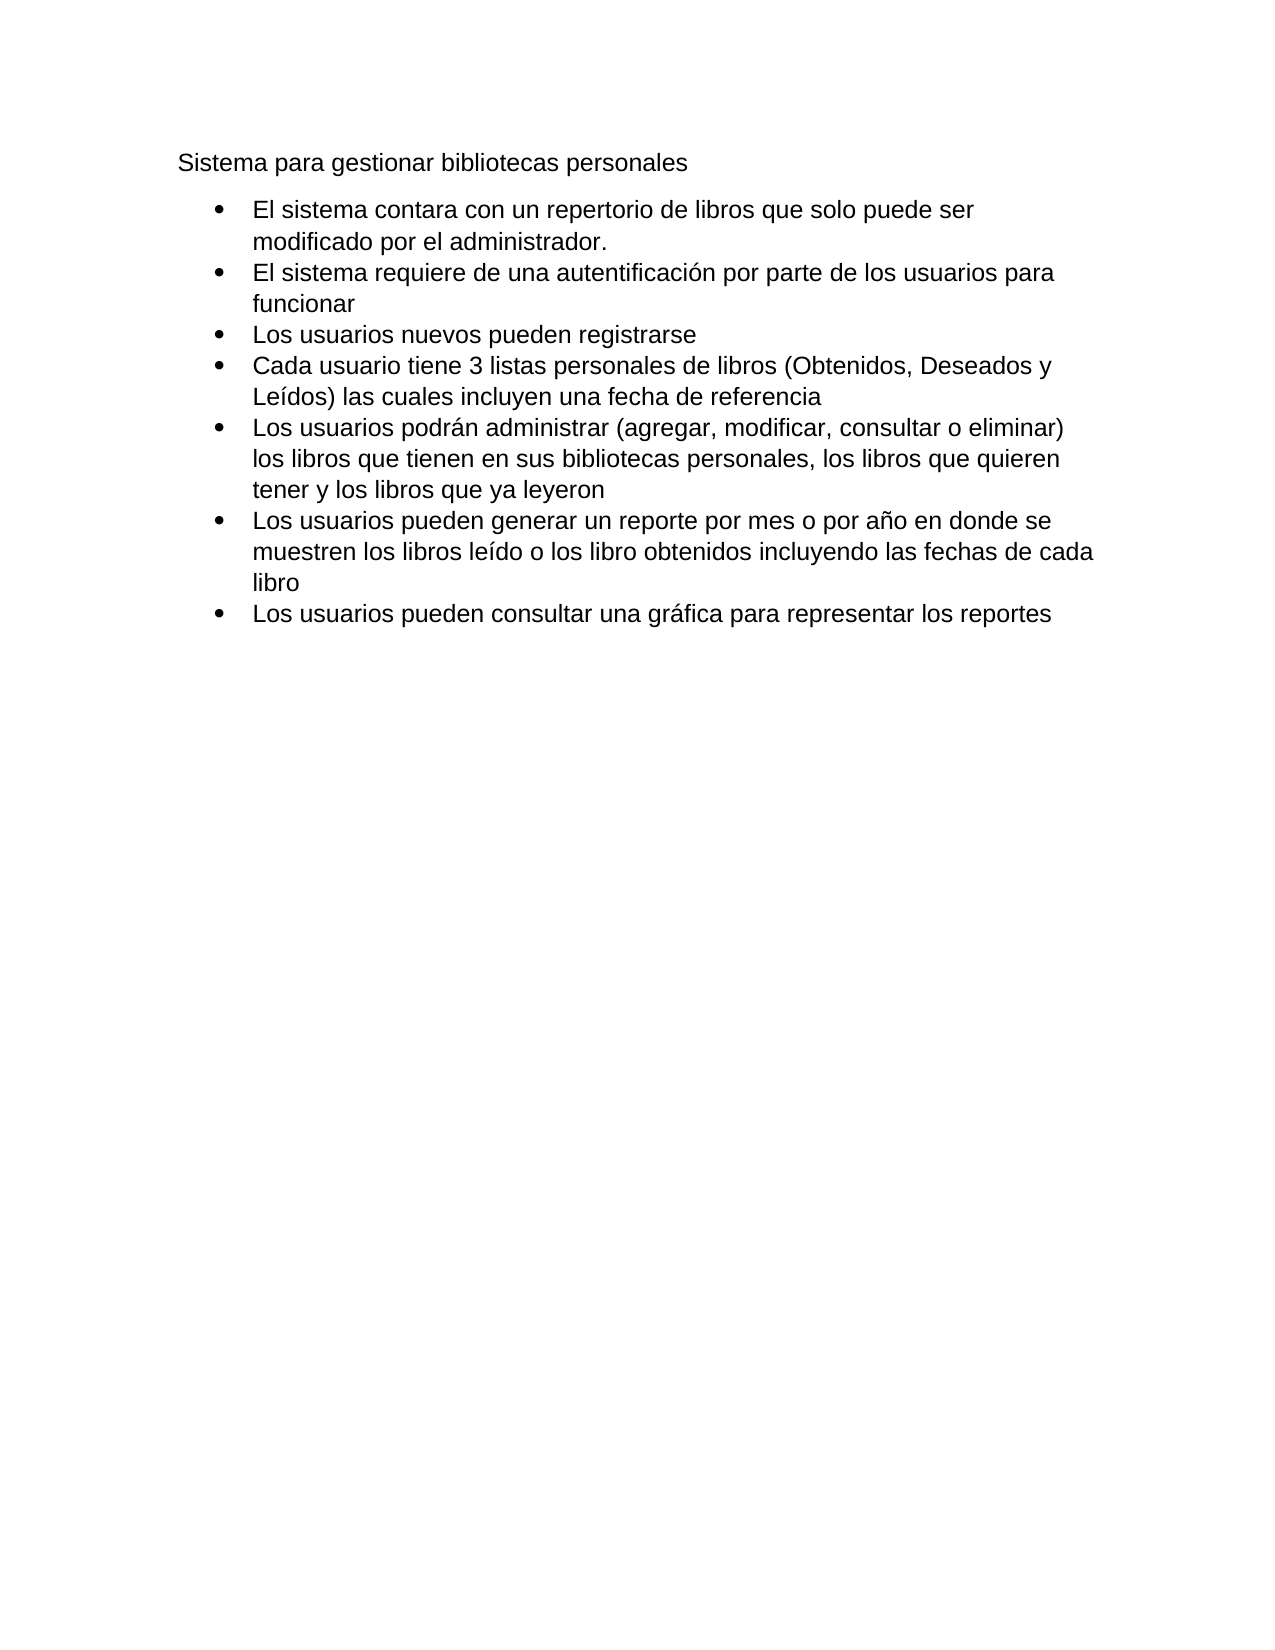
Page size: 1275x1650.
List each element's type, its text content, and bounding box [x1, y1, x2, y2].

list Los usuarios nuevos pueden registrarse [215, 320, 1098, 348]
list Cada usuario tiene 3 listas personales de libros (Obtenidos, Deseados y Leídos) las cuales incluyen una fecha de referencia [215, 351, 1098, 411]
list El sistema contara con un repertorio de libros que solo puede ser modificado por el administrador. [215, 195, 1098, 255]
list Los usuarios pueden generar un reporte por mes o por año en donde se muestren los libros leído o los libro obtenidos incluyendo las fechas de cada libro [215, 506, 1098, 597]
list El sistema requiere de una autentificación por parte de los usuarios para funcionar [215, 257, 1098, 317]
list Los usuarios podrán administrar (agregar, modificar, consultar o eliminar) los libros que tienen en sus bibliotecas personales, los libros que quieren tener y los libros que ya leyeron [215, 413, 1098, 504]
list Los usuarios pueden consultar una gráfica para representar los reportes [215, 599, 1098, 628]
text Sistema para gestionar bibliotecas personales [177, 148, 1098, 176]
